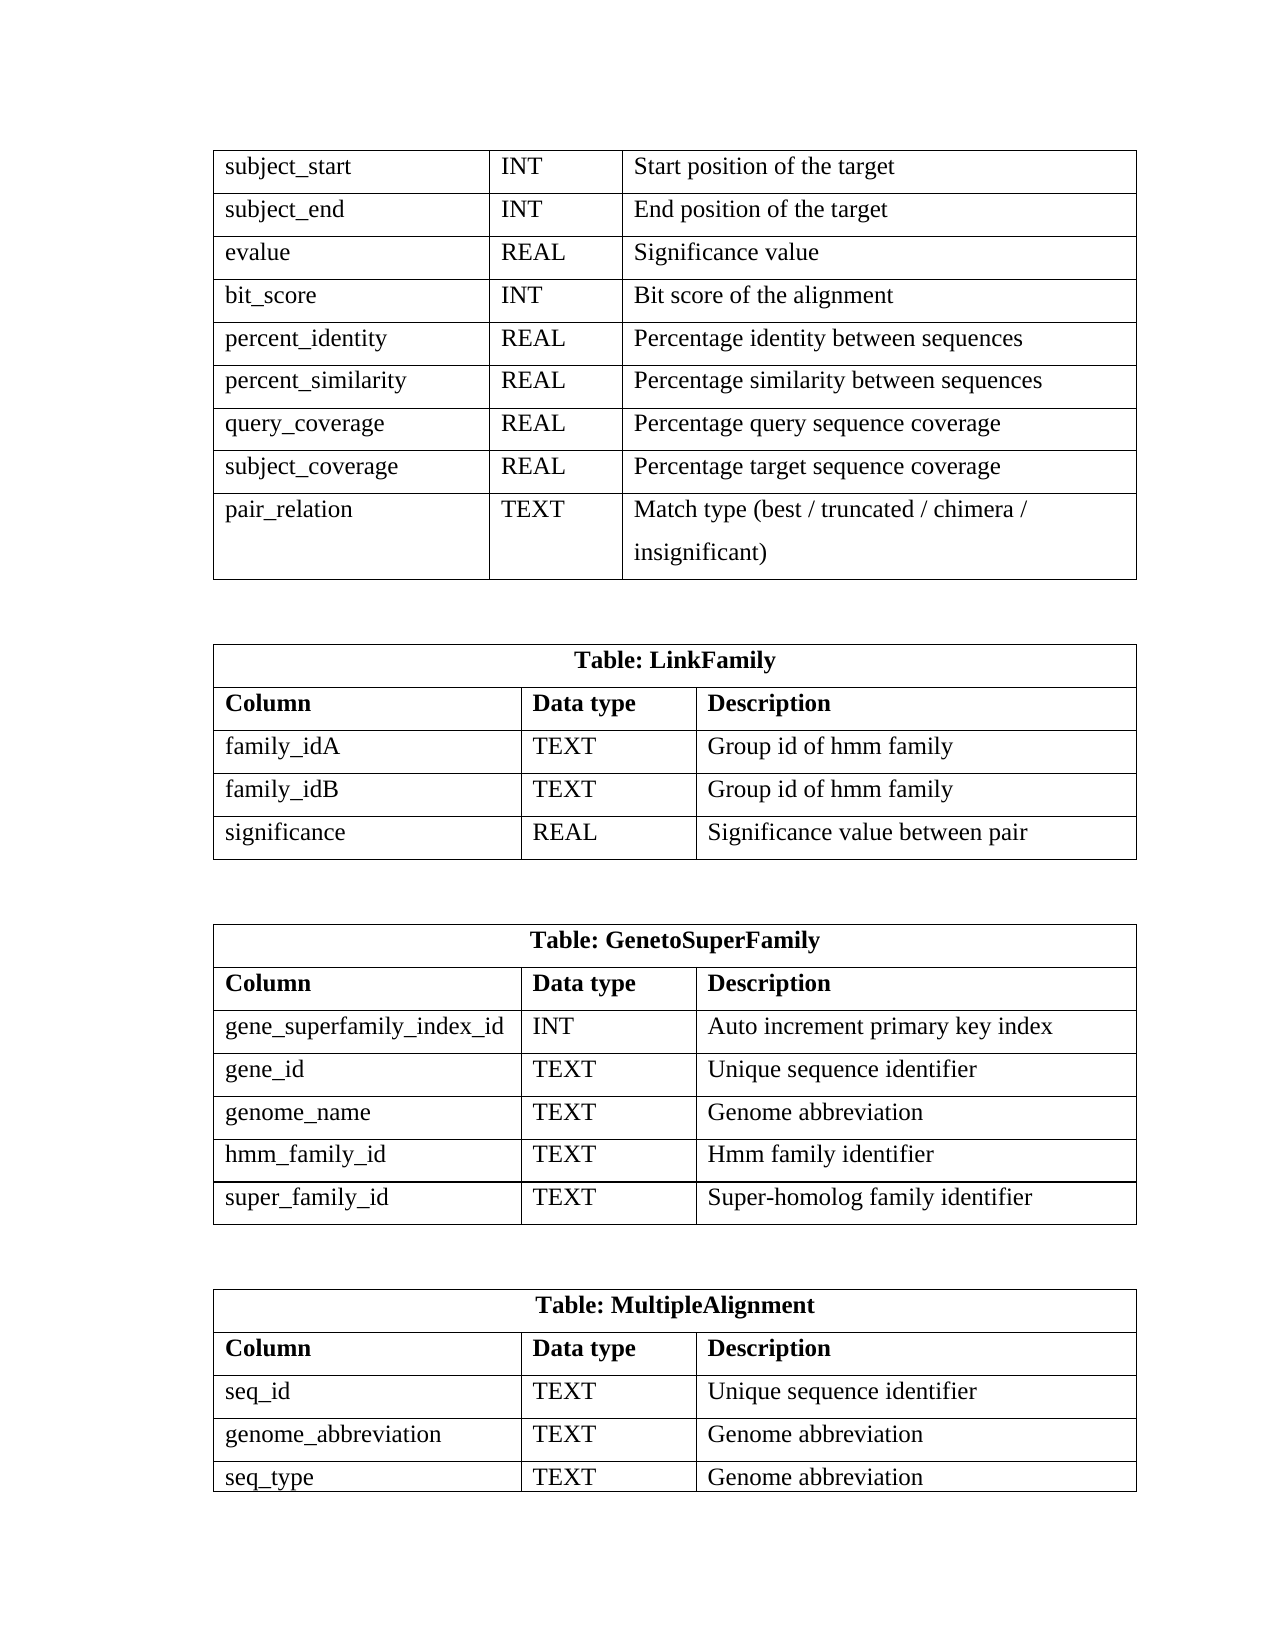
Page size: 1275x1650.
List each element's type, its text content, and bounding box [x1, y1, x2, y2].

table_cell genome_abbreviation [214, 1419, 521, 1461]
table_cell Significance value [623, 237, 1136, 279]
table_cell gene_superfamily_index_id [214, 1011, 521, 1053]
table_cell Match type (best / truncated / chimera / insignificant) [623, 494, 1136, 579]
table_cell family_idA [214, 731, 521, 773]
table_cell REAL [490, 366, 622, 407]
table_cell REAL [490, 237, 622, 279]
table_cell Genome abbreviation [697, 1419, 1136, 1461]
table_cell Group id of hmm family [697, 731, 1136, 773]
table_cell seq_type [214, 1462, 521, 1491]
table_cell hmm_family_id [214, 1140, 521, 1181]
table_cell Percentage target sequence coverage [623, 451, 1136, 493]
table_cell TEXT [522, 1140, 696, 1181]
table_cell family_idB [214, 774, 521, 816]
table_cell subject_coverage [214, 451, 489, 493]
table_cell percent_identity [214, 323, 489, 364]
table_cell Start position of the target [623, 151, 1136, 193]
table_cell REAL [490, 451, 622, 493]
table_cell REAL [522, 817, 696, 859]
table_cell Percentage identity between sequences [623, 323, 1136, 364]
table_cell Hmm family identifier [697, 1140, 1136, 1181]
table_cell TEXT [522, 1376, 696, 1418]
table_cell Bit score of the alignment [623, 280, 1136, 322]
table_cell Genome abbreviation [697, 1097, 1136, 1138]
table_cell INT [490, 194, 622, 236]
table_cell Description [697, 688, 1136, 730]
table_cell Column [214, 688, 521, 730]
table_cell INT [490, 280, 622, 322]
table_cell Significance value between pair [697, 817, 1136, 859]
table_cell TEXT [522, 1097, 696, 1138]
table_cell TEXT [522, 1462, 696, 1491]
table_cell TEXT [522, 1183, 696, 1224]
table_cell evalue [214, 237, 489, 279]
table_cell Percentage similarity between sequences [623, 366, 1136, 407]
table_cell Unique sequence identifier [697, 1376, 1136, 1418]
table_cell TEXT [522, 774, 696, 816]
table_cell REAL [490, 323, 622, 364]
table_cell End position of the target [623, 194, 1136, 236]
table_header Table: MultipleAlignment [214, 1290, 1136, 1332]
table_cell genome_name [214, 1097, 521, 1138]
table_header Table: GenetoSuperFamily [214, 925, 1136, 967]
table_cell Percentage query sequence coverage [623, 409, 1136, 450]
table_cell Description [697, 1333, 1136, 1375]
table_cell pair_relation [214, 494, 489, 579]
table_cell REAL [490, 409, 622, 450]
table_cell subject_start [214, 151, 489, 193]
table_cell TEXT [522, 1054, 696, 1096]
table_cell Description [697, 968, 1136, 1010]
table_cell INT [522, 1011, 696, 1053]
table_cell seq_id [214, 1376, 521, 1418]
table_cell TEXT [490, 494, 622, 579]
table_cell super_family_id [214, 1183, 521, 1224]
table_cell percent_similarity [214, 366, 489, 407]
table_cell TEXT [522, 731, 696, 773]
table_cell INT [490, 151, 622, 193]
table_cell Unique sequence identifier [697, 1054, 1136, 1096]
table_cell subject_end [214, 194, 489, 236]
table_cell TEXT [522, 1419, 696, 1461]
table_cell bit_score [214, 280, 489, 322]
table_header Table: LinkFamily [214, 645, 1136, 687]
table_cell Auto increment primary key index [697, 1011, 1136, 1053]
table_cell Data type [522, 1333, 696, 1375]
table_cell query_coverage [214, 409, 489, 450]
table_cell Data type [522, 968, 696, 1010]
table_cell Group id of hmm family [697, 774, 1136, 816]
table_cell Genome abbreviation [697, 1462, 1136, 1491]
table_cell Column [214, 1333, 521, 1375]
table_cell Data type [522, 688, 696, 730]
table_cell significance [214, 817, 521, 859]
table_cell gene_id [214, 1054, 521, 1096]
table_cell Super-homolog family identifier [697, 1183, 1136, 1224]
table_cell Column [214, 968, 521, 1010]
